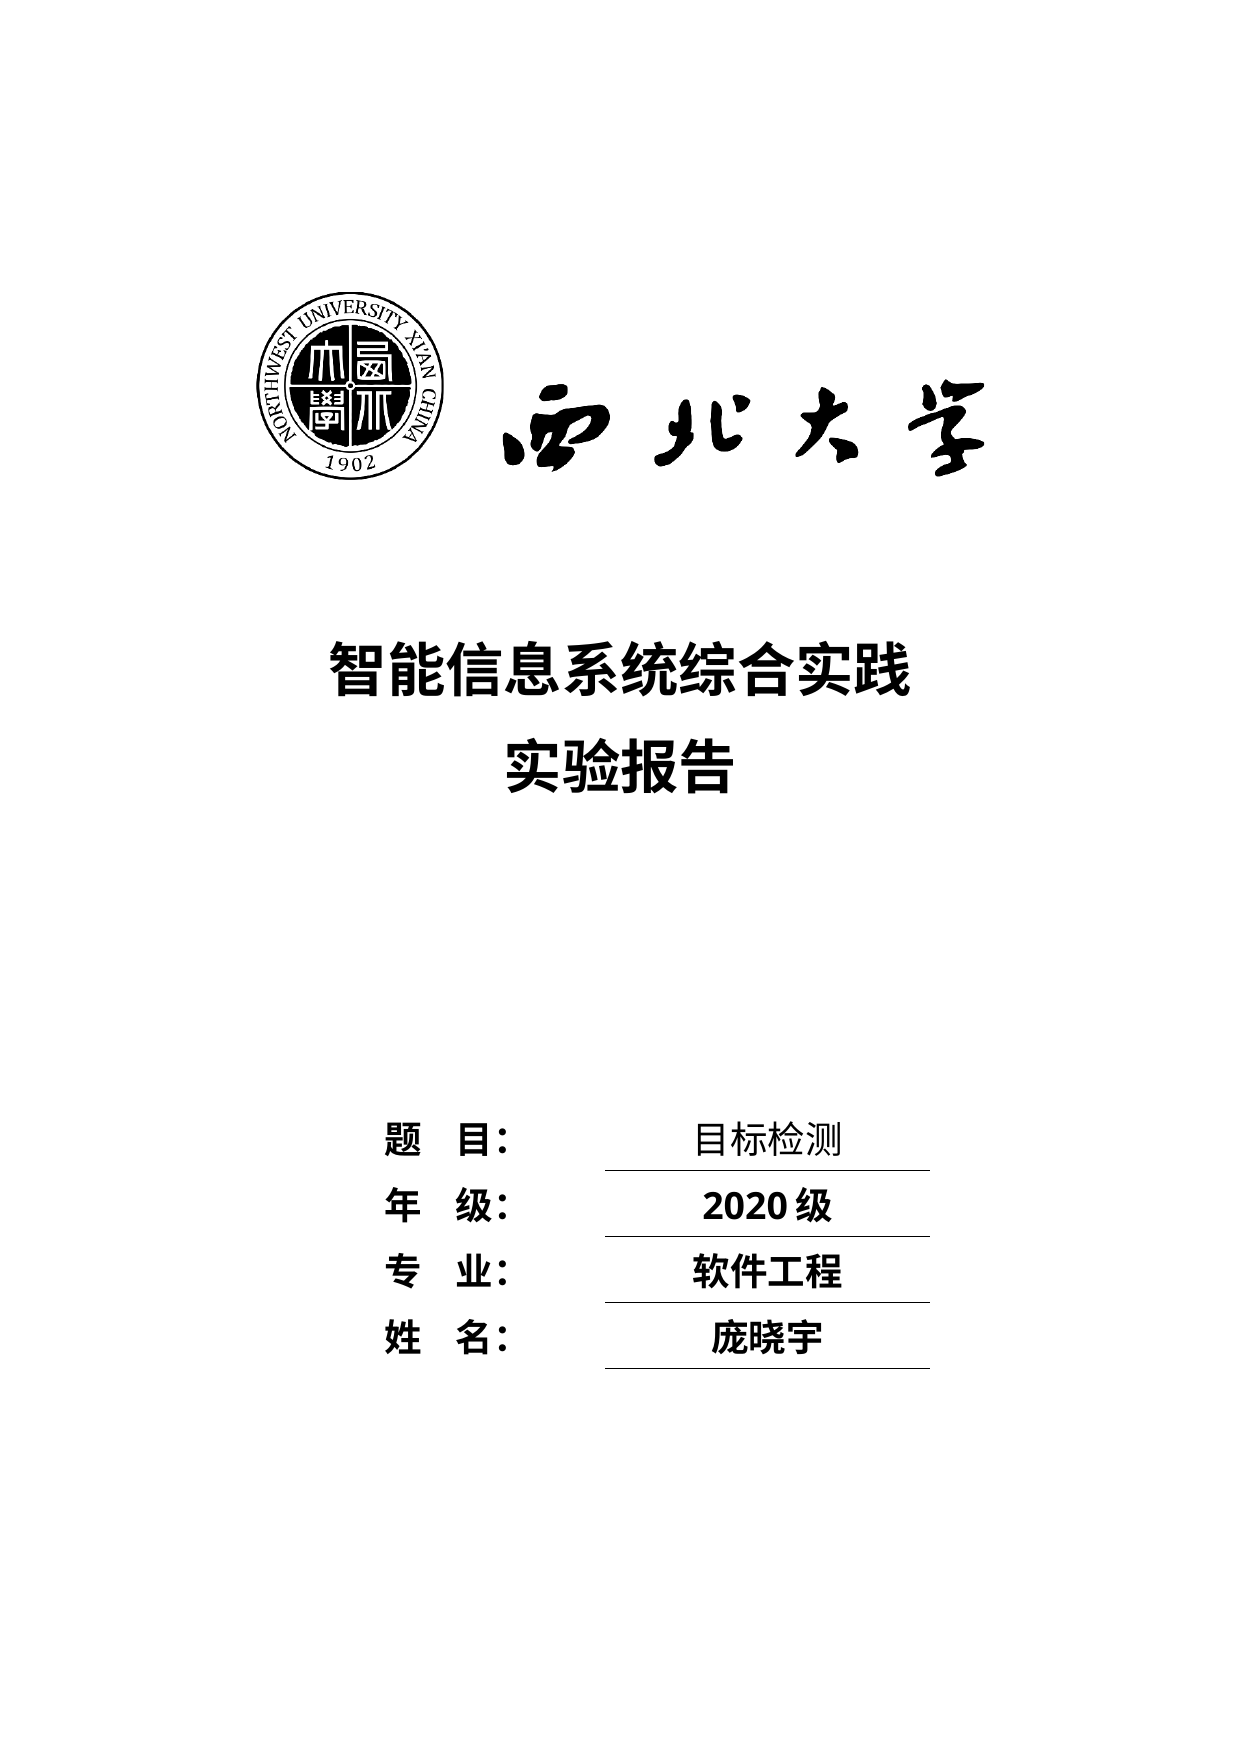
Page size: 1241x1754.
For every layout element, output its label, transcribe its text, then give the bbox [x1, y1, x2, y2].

table_header 目标检测 [605, 1105, 930, 1169]
text 实验报告 [187, 714, 1053, 812]
table_cell 年 级： [310, 1170, 605, 1236]
table_cell 软件工程 [605, 1237, 930, 1302]
text 智能信息系统综合实践 [187, 617, 1053, 714]
table_cell 庞晓宇 [605, 1303, 930, 1368]
table_cell 专 业： [310, 1236, 605, 1302]
table_header 题 目： [310, 1105, 605, 1169]
table_cell 2020级 [605, 1171, 930, 1236]
table_cell 姓 名： [310, 1302, 605, 1368]
